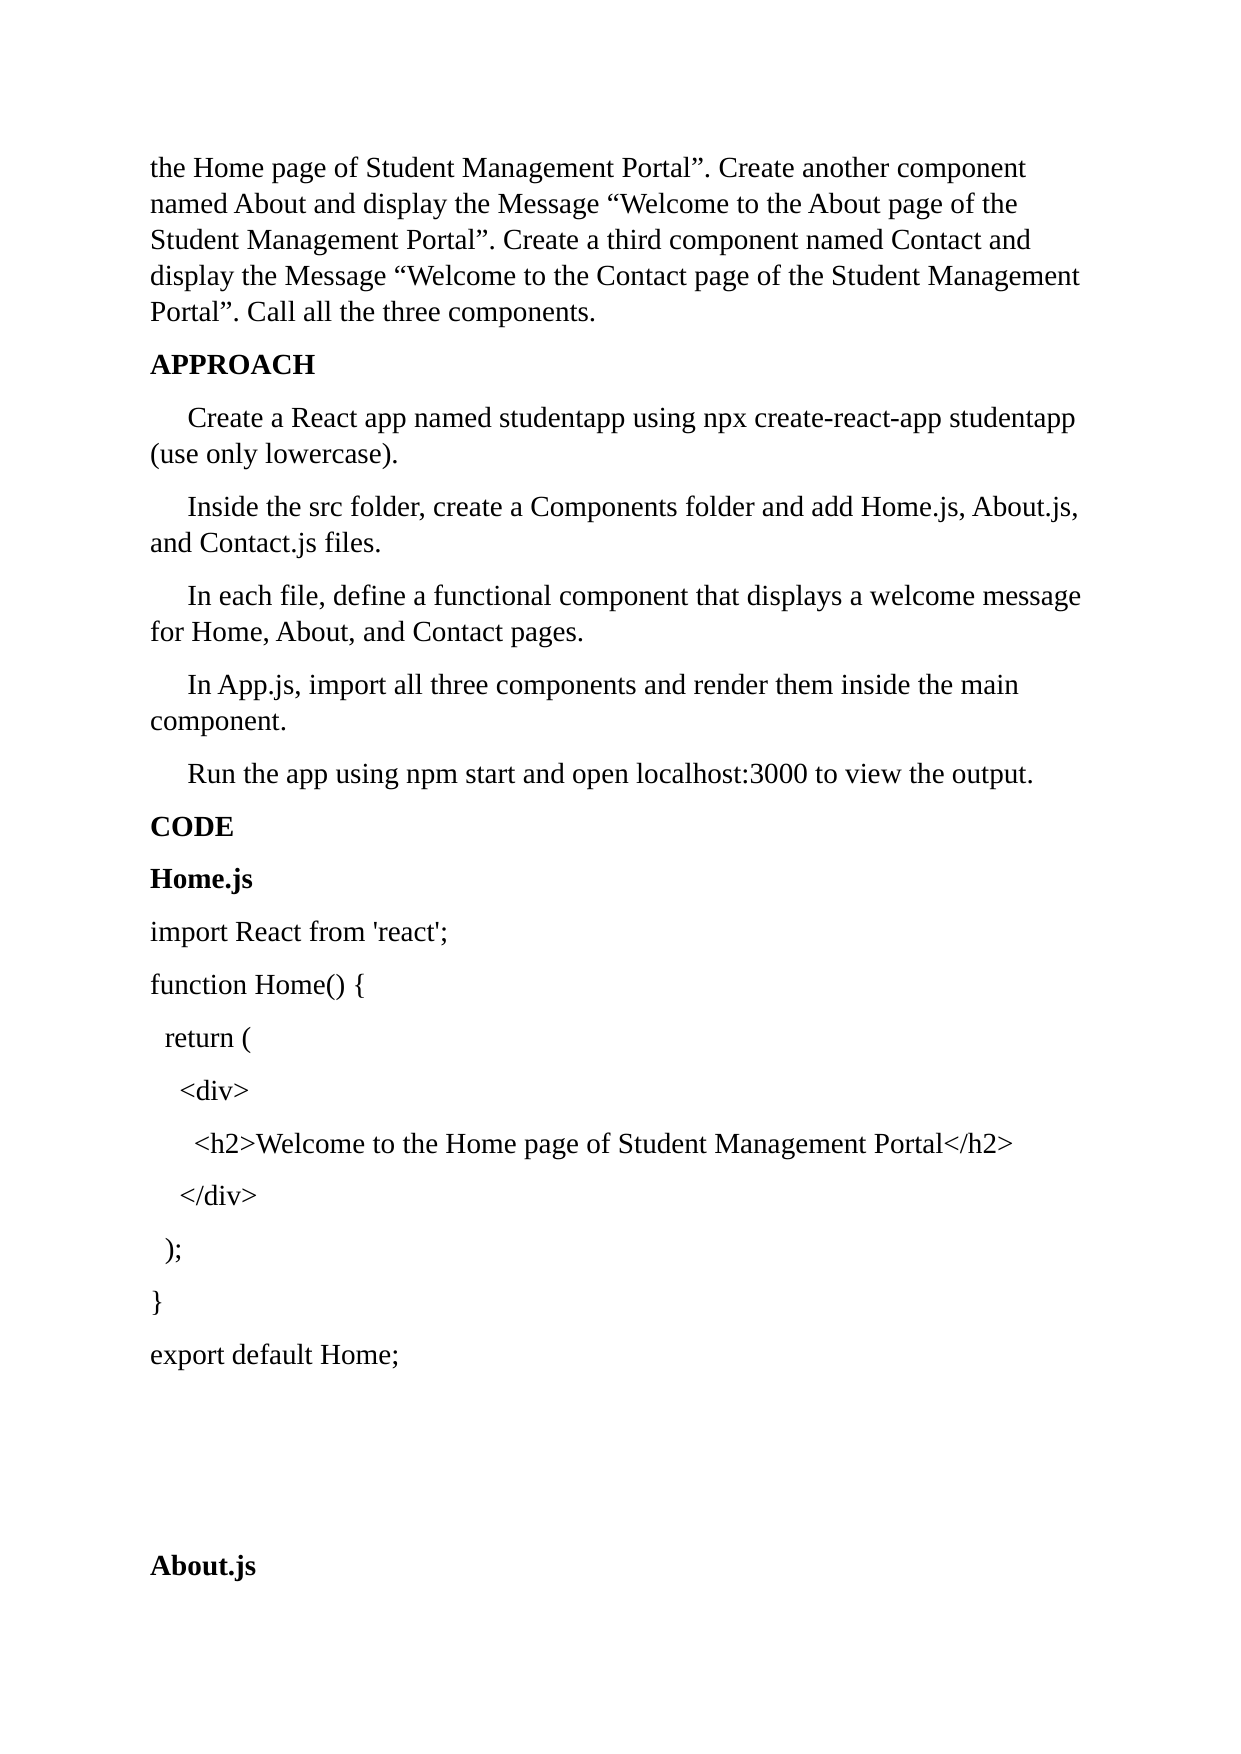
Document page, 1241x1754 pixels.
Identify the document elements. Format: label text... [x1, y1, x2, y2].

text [150, 150, 1090, 328]
text CODE [150, 809, 1090, 842]
text  Create a React app named studentapp using npx create-react-app studentapp (use only lowercase). [150, 400, 1090, 470]
text Home.js [150, 862, 1090, 895]
text import React from 'react'; [150, 914, 1090, 948]
text </div> [150, 1178, 1090, 1212]
text About.js [150, 1548, 1090, 1582]
text function Home() { [150, 967, 1090, 1001]
text  In each file, define a functional component that displays a welcome message for Home, About, and Contact pages. [150, 578, 1090, 648]
text  Inside the src folder, create a Components folder and add Home.js, About.js, and Contact.js files. [150, 489, 1090, 559]
text export default Home; [150, 1337, 1090, 1371]
text <div> [150, 1073, 1090, 1106]
text  Run the app using npm start and open localhost:3000 to view the output. [150, 756, 1090, 789]
text ); [150, 1231, 1090, 1265]
text <h2>Welcome to the Home page of Student Management Portal</h2> [150, 1126, 1090, 1159]
text } [150, 1284, 1090, 1318]
text return ( [150, 1020, 1090, 1054]
text  In App.js, import all three components and render them inside the main component. [150, 667, 1090, 737]
text APPROACH [150, 347, 1090, 381]
